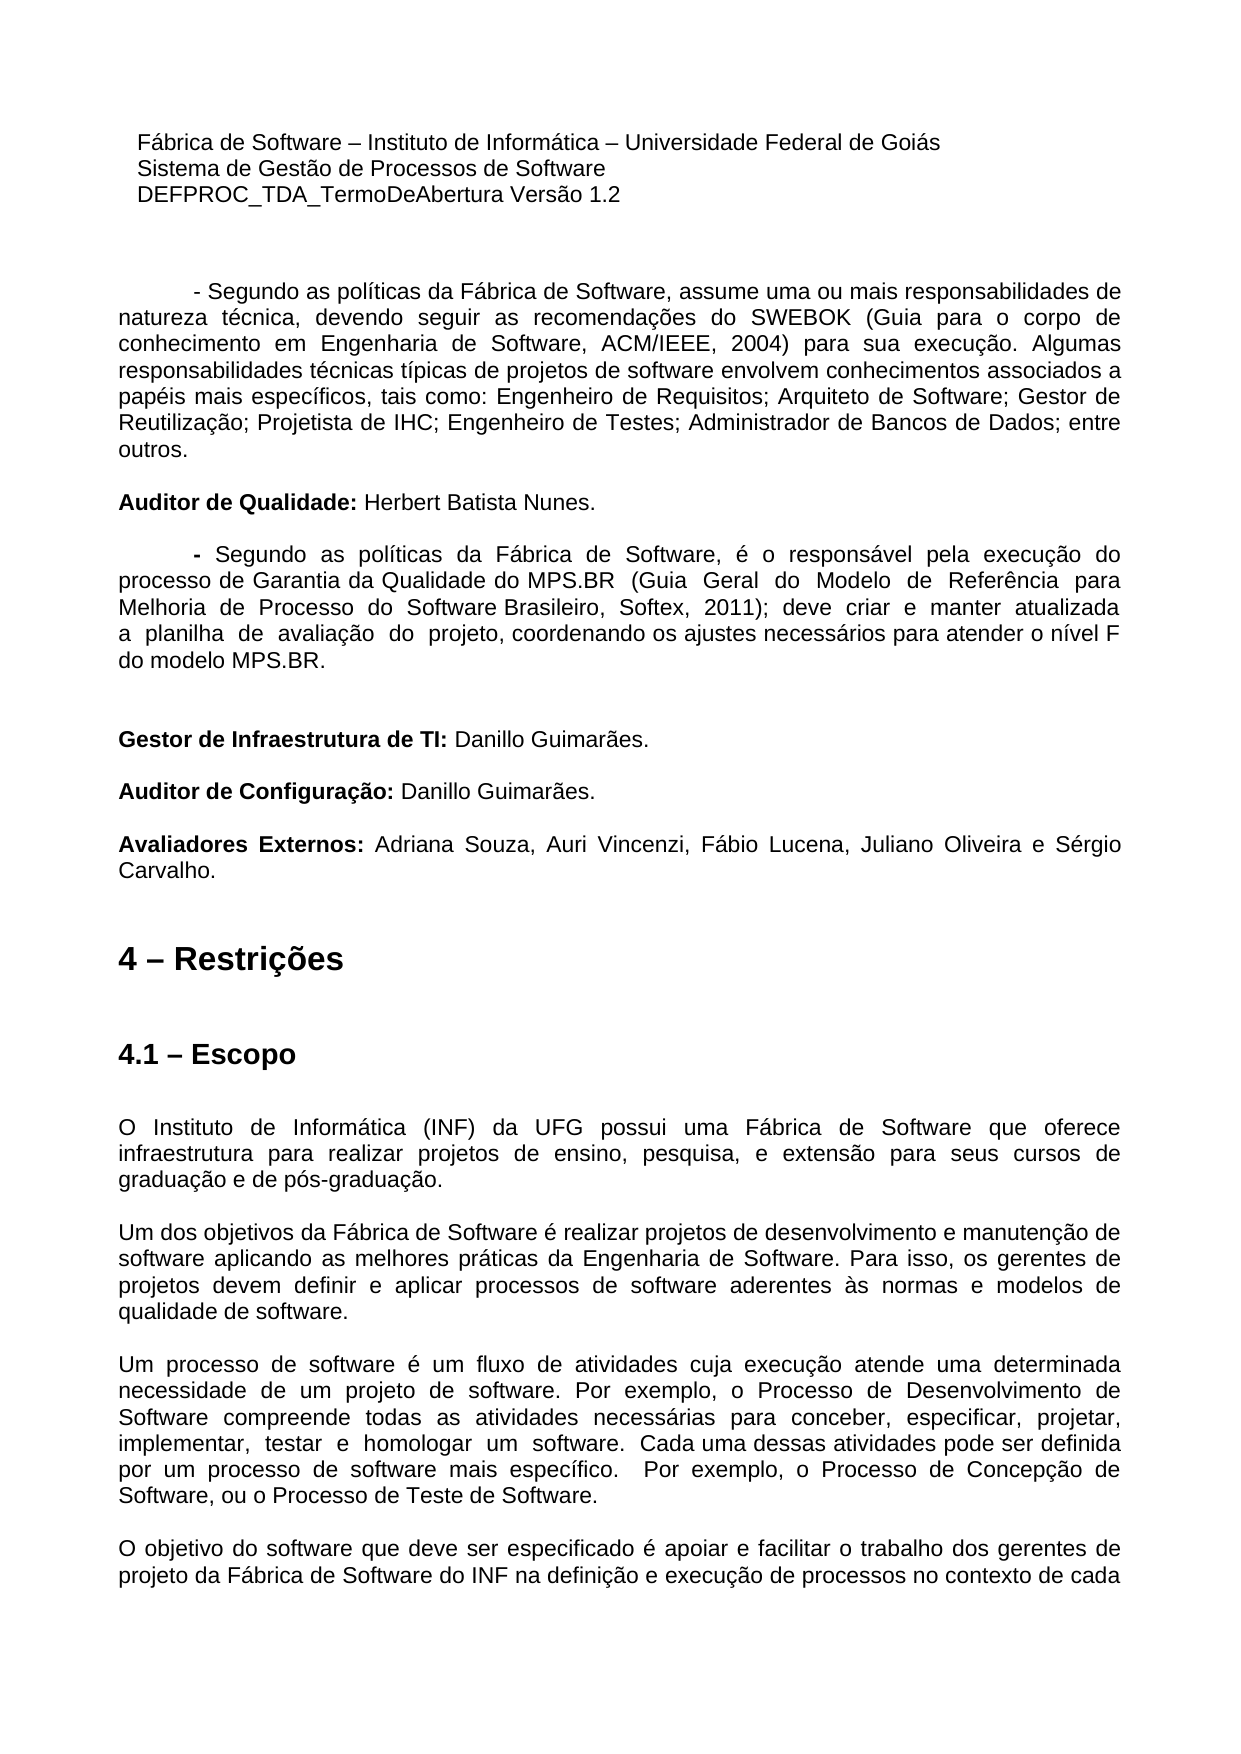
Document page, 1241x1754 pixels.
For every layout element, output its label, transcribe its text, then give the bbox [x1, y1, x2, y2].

text Avaliadores Externos: Adriana Souza, Auri Vincenzi, Fábio Lucena, Juliano Oliveira e Sérgio Carvalho. [118, 831, 1122, 884]
text Gestor de Infraestrutura de TI: Danillo Guimarães. [118, 726, 1122, 752]
subtitle 4 – Restrições [118, 939, 1122, 977]
text Um dos objetivos da Fábrica de Software é realizar projetos de desenvolvimento e manutenção de software aplicando as melhores práticas da Engenharia de Software. Para isso, os gerentes de projetos devem definir e aplicar processos de software aderentes às normas e modelos de qualidade de software. [118, 1219, 1122, 1324]
text Auditor de Qualidade: Herbert Batista Nunes. [118, 488, 1122, 515]
text Um processo de software é um fluxo de atividades cuja execução atende uma determinada necessidade de um projeto de software. Por exemplo, o Processo de Desenvolvimento de Software compreende todas as atividades necessárias para conceber, especificar, projetar, implementar, testar e homologar um software. Cada uma dessas atividades pode ser definida por um processo de software mais específico. Por exemplo, o Processo de Concepção de Software, ou o Processo de Teste de Software. [118, 1351, 1122, 1509]
text - Segundo as políticas da Fábrica de Software, assume uma ou mais responsabilidades de natureza técnica, devendo seguir as recomendações do SWEBOK (Guia para o corpo de conhecimento em Engenharia de Software, ACM/IEEE, 2004) para sua execução. Algumas responsabilidades técnicas típicas de projetos de software envolvem conhecimentos associados a papéis mais específicos, tais como: Engenheiro de Requisitos; Arquiteto de Software; Gestor de Reutilização; Projetista de IHC; Engenheiro de Testes; Administrador de Bancos de Dados; entre outros. [118, 278, 1122, 462]
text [118, 1535, 1122, 1588]
text - Segundo as políticas da Fábrica de Software, é o responsável pela execução do processo de Garantia da Qualidade do MPS.BR (Guia Geral do Modelo de Referência para Melhoria de Processo do Software Brasileiro, Softex, 2011); deve criar e manter atualizada a planilha de avaliação do projeto, coordenando os ajustes necessários para atender o nível F do modelo MPS.BR. [118, 541, 1122, 673]
text O Instituto de Informática (INF) da UFG possui uma Fábrica de Software que oferece infraestrutura para realizar projetos de ensino, pesquisa, e extensão para seus cursos de graduação e de pós-graduação. [118, 1113, 1122, 1193]
subtitle 4.1 – Escopo [118, 1037, 1122, 1071]
text Auditor de Configuração: Danillo Guimarães. [118, 778, 1122, 805]
